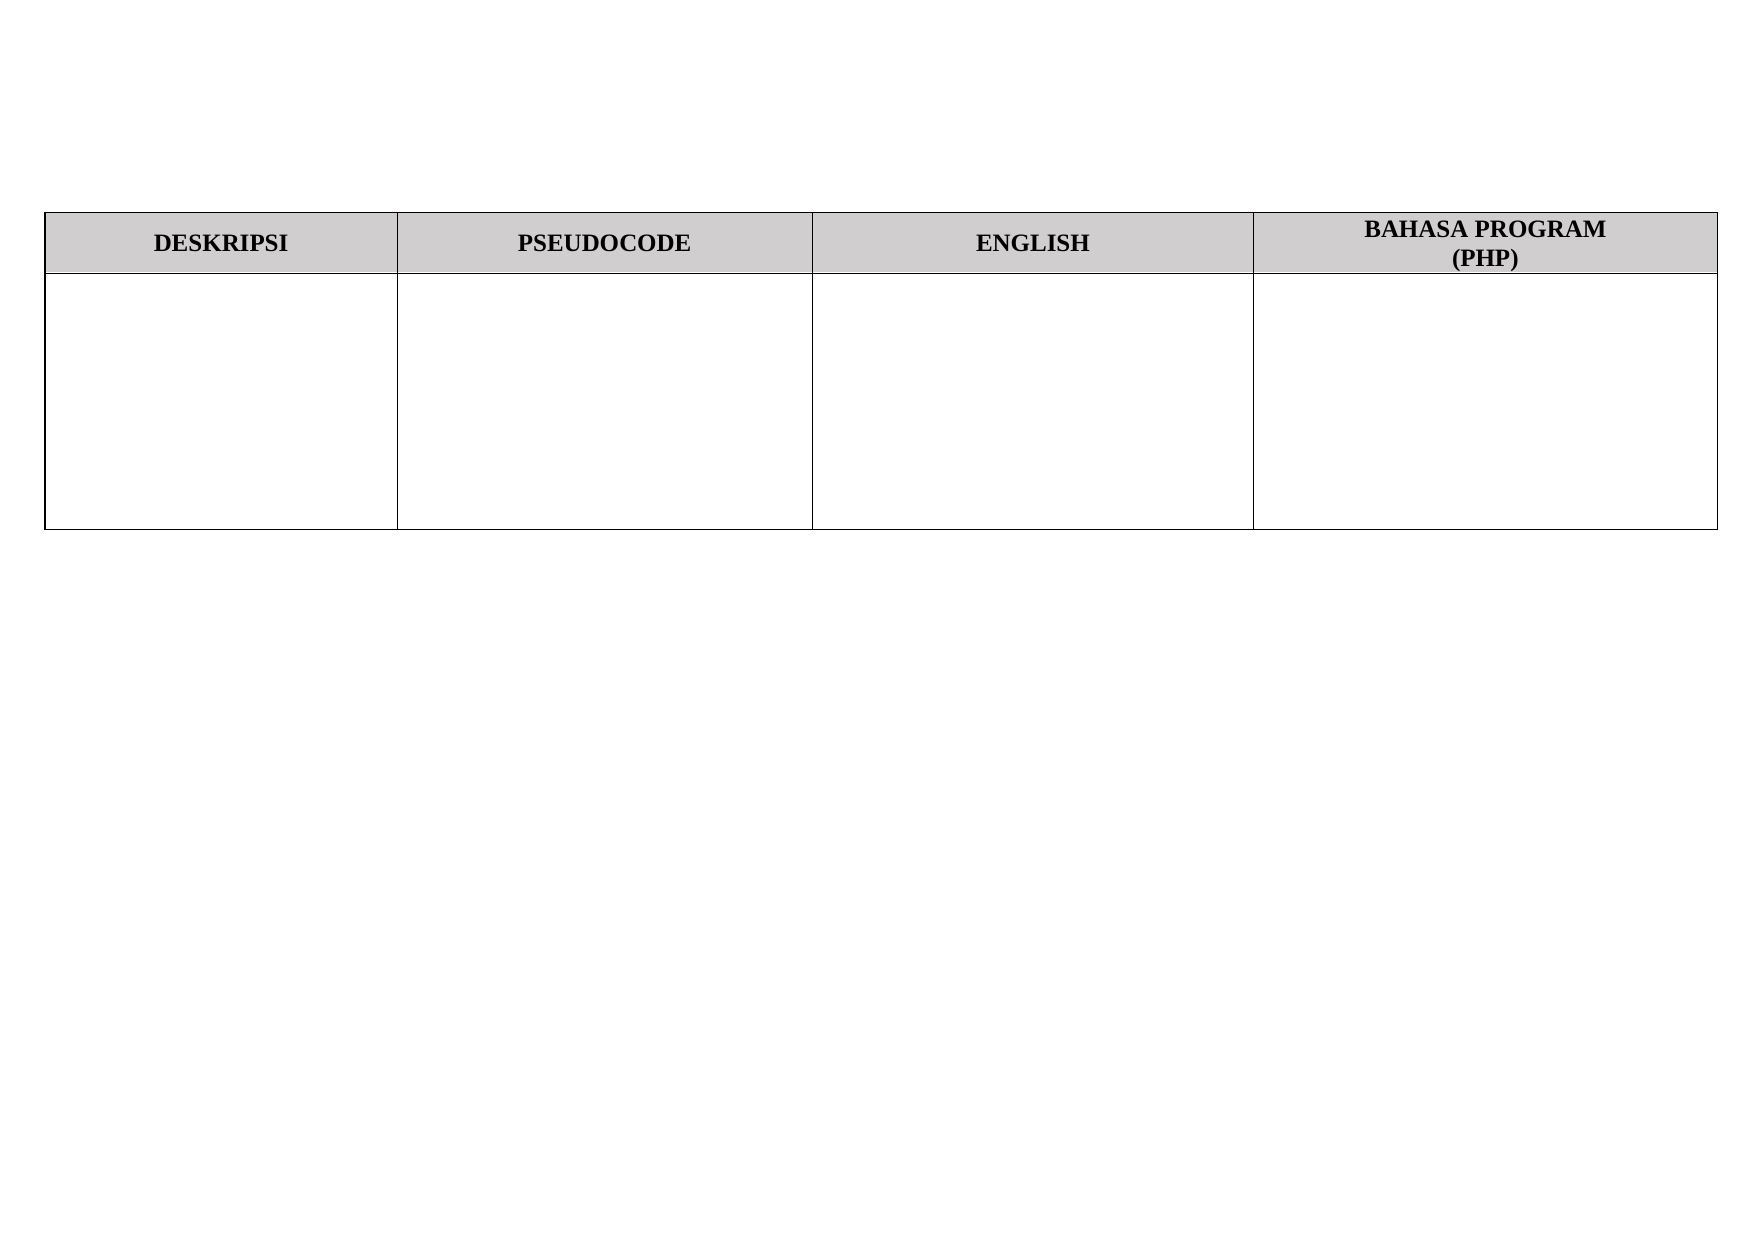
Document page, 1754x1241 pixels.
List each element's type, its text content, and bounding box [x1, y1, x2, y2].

table_cell [813, 274, 1253, 529]
table_header PSEUDOCODE [398, 213, 812, 272]
table_header DESKRIPSI [46, 213, 397, 272]
table_header ENGLISH [813, 213, 1253, 272]
table_cell [46, 274, 397, 529]
table_cell [1254, 274, 1717, 529]
table_header BAHASA PROGRAM (PHP) [1254, 213, 1717, 272]
table_cell [398, 274, 812, 529]
